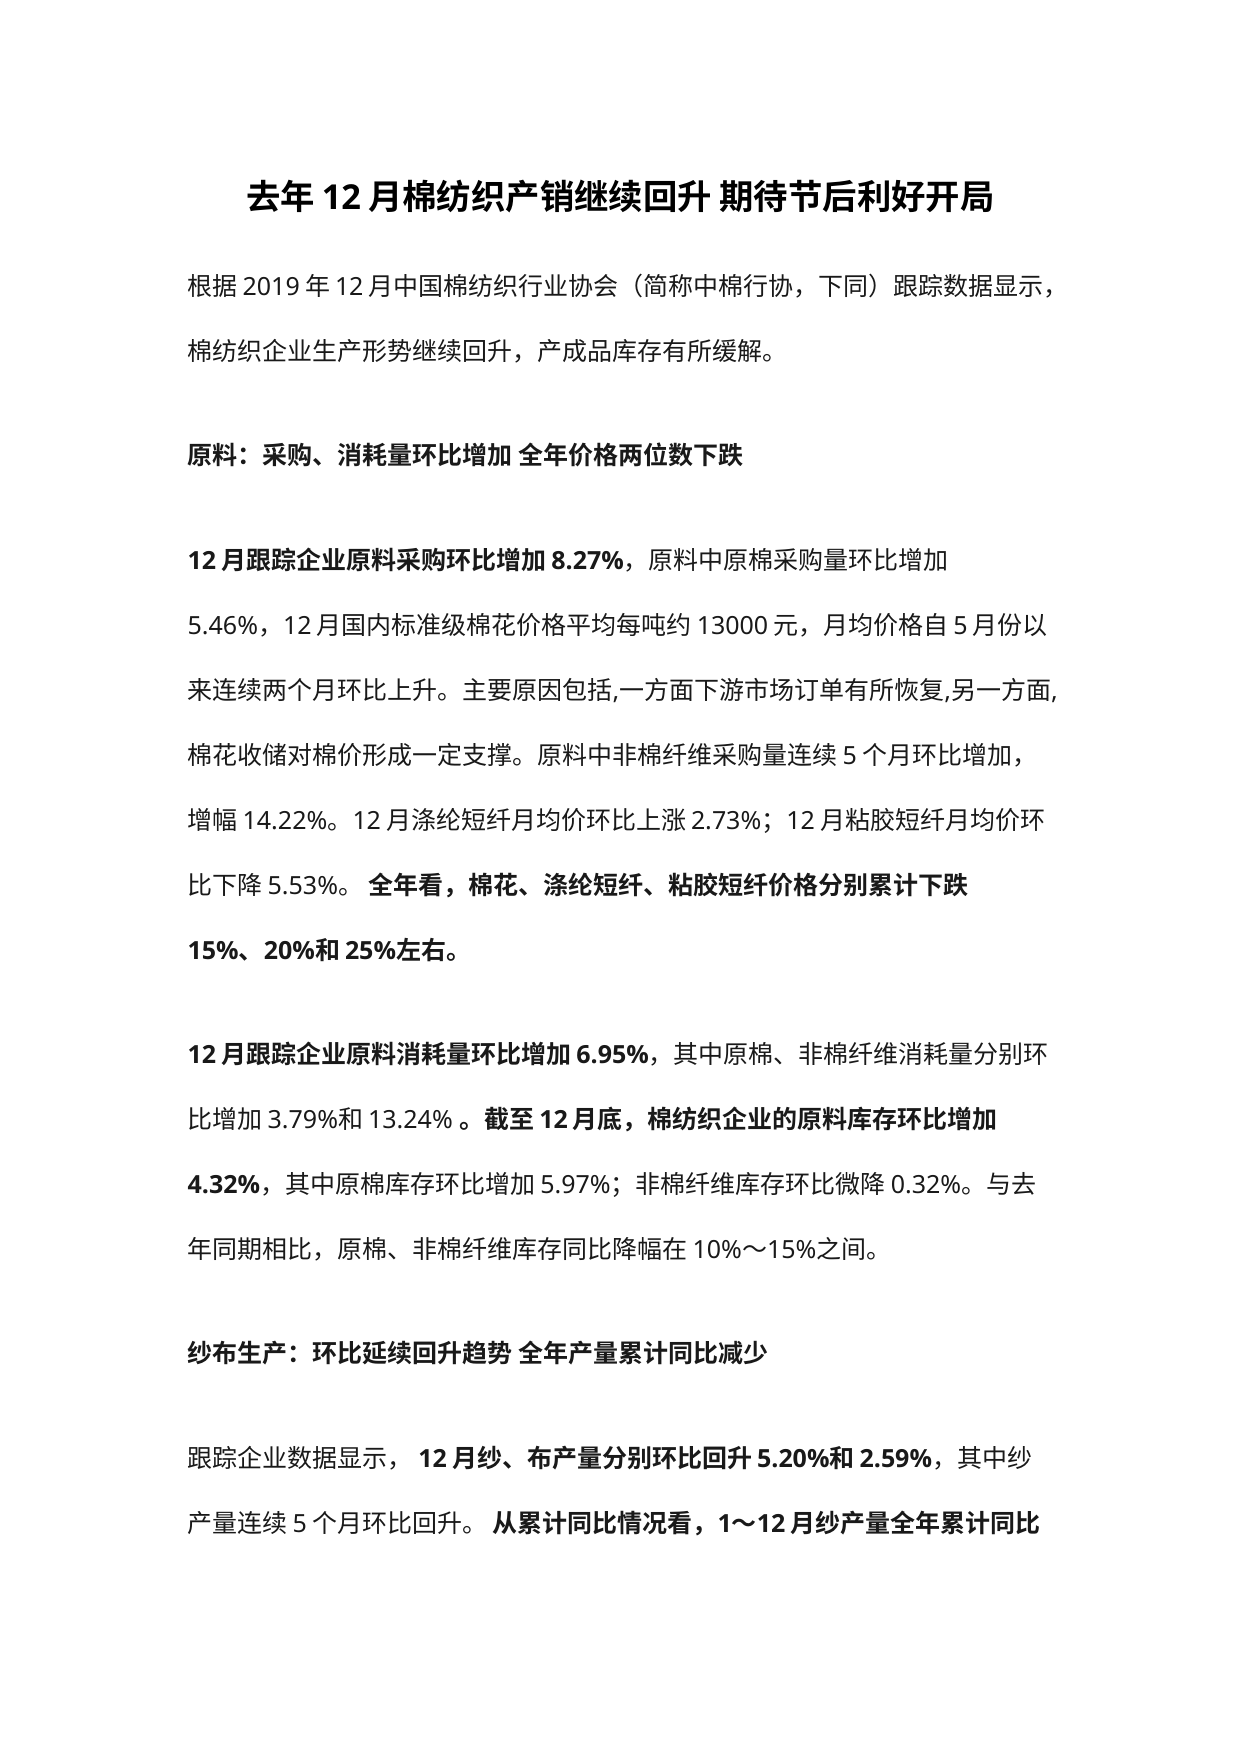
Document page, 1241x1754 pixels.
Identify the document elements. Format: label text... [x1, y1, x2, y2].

text 原料：采购、消耗量环比增加 全年价格两位数下跌 [187, 421, 1053, 486]
subtitle 去年12月棉纺织产销继续回升 期待节后利好开局 [187, 162, 1053, 227]
text 纱布生产：环比延续回升趋势 全年产量累计同比减少 [187, 1319, 1053, 1384]
text 12月跟踪企业原料采购环比增加8.27%，原料中原棉采购量环比增加5.46%，12月国内标准级棉花价格平均每吨约13000元，月均价格自5月份以来连续两个月环比上升。主要原因包括,一方面下游市场订单有所恢复,另一方面,棉花收储对棉价形成一定支撑。原料中非棉纤维采购量连续5个月环比增加，增幅14.22%。12月涤纶短纤月均价环比上涨2.73%；12月粘胶短纤月均价环比下降5.53%。 全年看，棉花、涤纶短纤、粘胶短纤价格分别累计下跌15%、20%和25%左右。 [187, 526, 1053, 981]
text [187, 1424, 1053, 1554]
text 根据2019年12月中国棉纺织行业协会（简称中棉行协，下同）跟踪数据显示，棉纺织企业生产形势继续回升，产成品库存有所缓解。 [187, 252, 1053, 382]
text 12月跟踪企业原料消耗量环比增加6.95%，其中原棉、非棉纤维消耗量分别环比增加3.79%和13.24% 。截至12月底，棉纺织企业的原料库存环比增加4.32%，其中原棉库存环比增加5.97%；非棉纤维库存环比微降0.32%。与去年同期相比，原棉、非棉纤维库存同比降幅在10%～15%之间。 [187, 1020, 1053, 1280]
